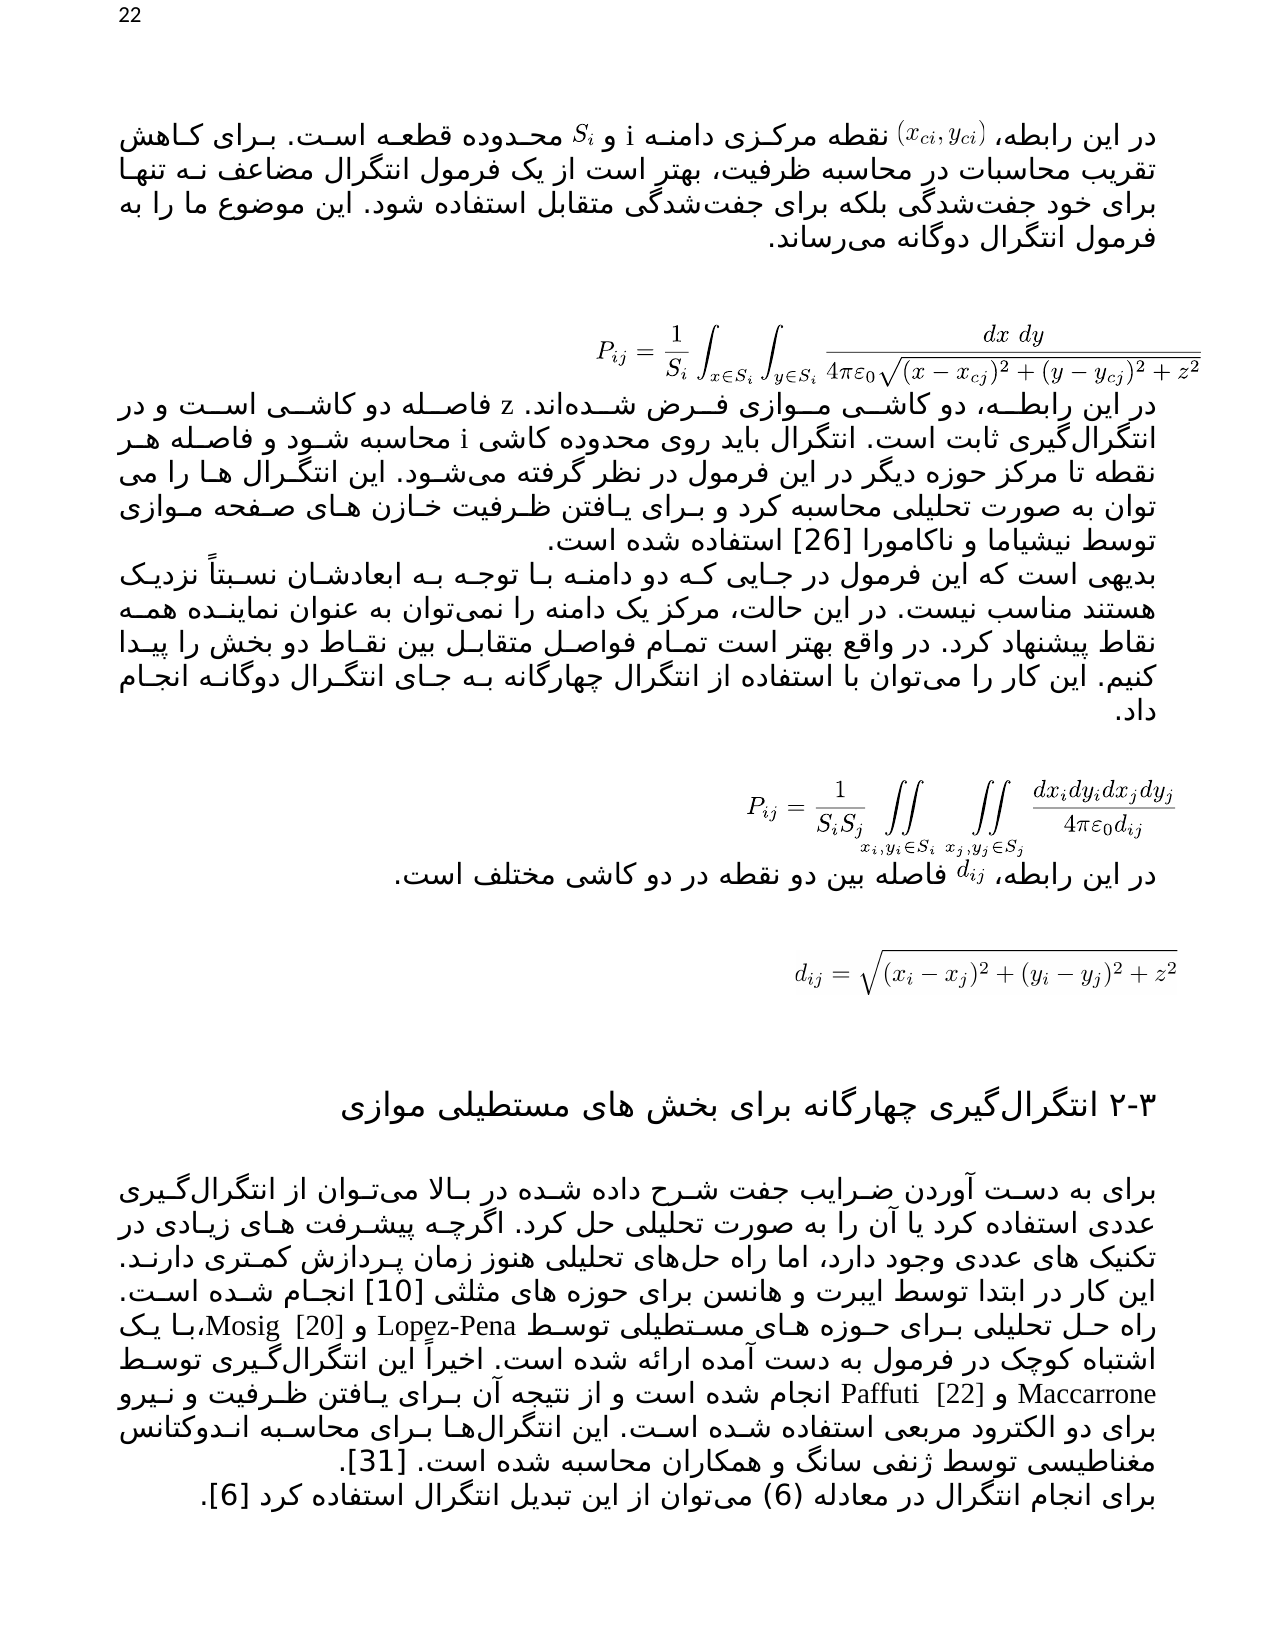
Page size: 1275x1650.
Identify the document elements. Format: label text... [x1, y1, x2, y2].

picture [795, 950, 1178, 995]
text در این رابطه، فاصله بین دو نقطه در دو کاشی مختلف است. [118, 760, 1157, 891]
text در این رابطه، دو کاشی موازی فرض شده‌اند. z فاصله دو کاشی است و در انتگرال‌گیری ثابت است. انتگرال باید روی محدوده کاشی i محاسبه شود و فاصله هر نقطه تا مرکز حوزه دیگر در این فرمول در نظر گرفته می‌شود. این انتگرال ها را می توان به صورت تحلیلی محاسبه کرد و برای یافتن ظرفیت خازن های صفحه موازی توسط نیشیاما و ناکامورا [26] استفاده شده است. [118, 321, 1157, 557]
text در این رابطه، نقطه مرکزی دامنه i و محدوده قطعه است. برای کاهش تقریب محاسبات در محاسبه ظرفیت، بهتر است از یک فرمول انتگرال مضاعف نه تنها برای خود جفت‌شدگی بلکه برای جفت‌شدگی متقابل استفاده شود. این موضوع ما را به فرمول انتگرال دوگانه می‌رساند. [118, 118, 1157, 254]
text بدیهی است که این فرمول در جایی که دو دامنه با توجه به ابعادشان نسبتاً نزدیک هستند مناسب نیست. در این حالت، مرکز یک دامنه را نمی‌توان به عنوان نماینده همه نقاط پیشنهاد کرد. در واقع بهتر است تمام فواصل متقابل بین نقاط دو بخش را پیدا کنیم. این کار را می‌توان با استفاده از انتگرال چهارگانه به جای انتگرال دوگانه انجام داد. [118, 557, 1157, 727]
subtitle ۲-۳ انتگرال‌گیری چهارگانه برای بخش های مستطیلی موازی [118, 1085, 1157, 1124]
picture [898, 120, 985, 146]
text برای انجام انتگرال در معادله (6) می‌توان از این تبدیل انتگرال استفاده کرد [6]. [118, 1478, 1157, 1512]
text برای به دست آوردن ضرایب جفت شرح داده شده در بالا می‌توان از انتگرال‌گیری عددی استفاده کرد یا آن را به صورت تحلیلی حل کرد. اگرچه پیشرفت های زیادی در تکنیک های عددی وجود دارد، اما راه حل‌های تحلیلی هنوز زمان پردازش کمتری دارند. این کار در ابتدا توسط ایبرت و هانسن برای حوزه های مثلثی [10] انجام شده است. راه حل تحلیلی برای حوزه های مستطیلی توسط Lopez-Pena و Mosig [20]،با یک اشتباه کوچک در فرمول به دست آمده ارائه شده است. اخیراً این انتگرال‌گیری توسط Maccarrone و Paffuti [22] انجام شده است و از نتیجه آن برای یافتن ظرفیت و نیرو برای دو الکترود مربعی استفاده شده است. این انتگرال‌ها برای محاسبه اندوکتانس مغناطیسی توسط ژنفی سانگ و همکاران محاسبه شده است. [31]. [118, 1172, 1157, 1478]
